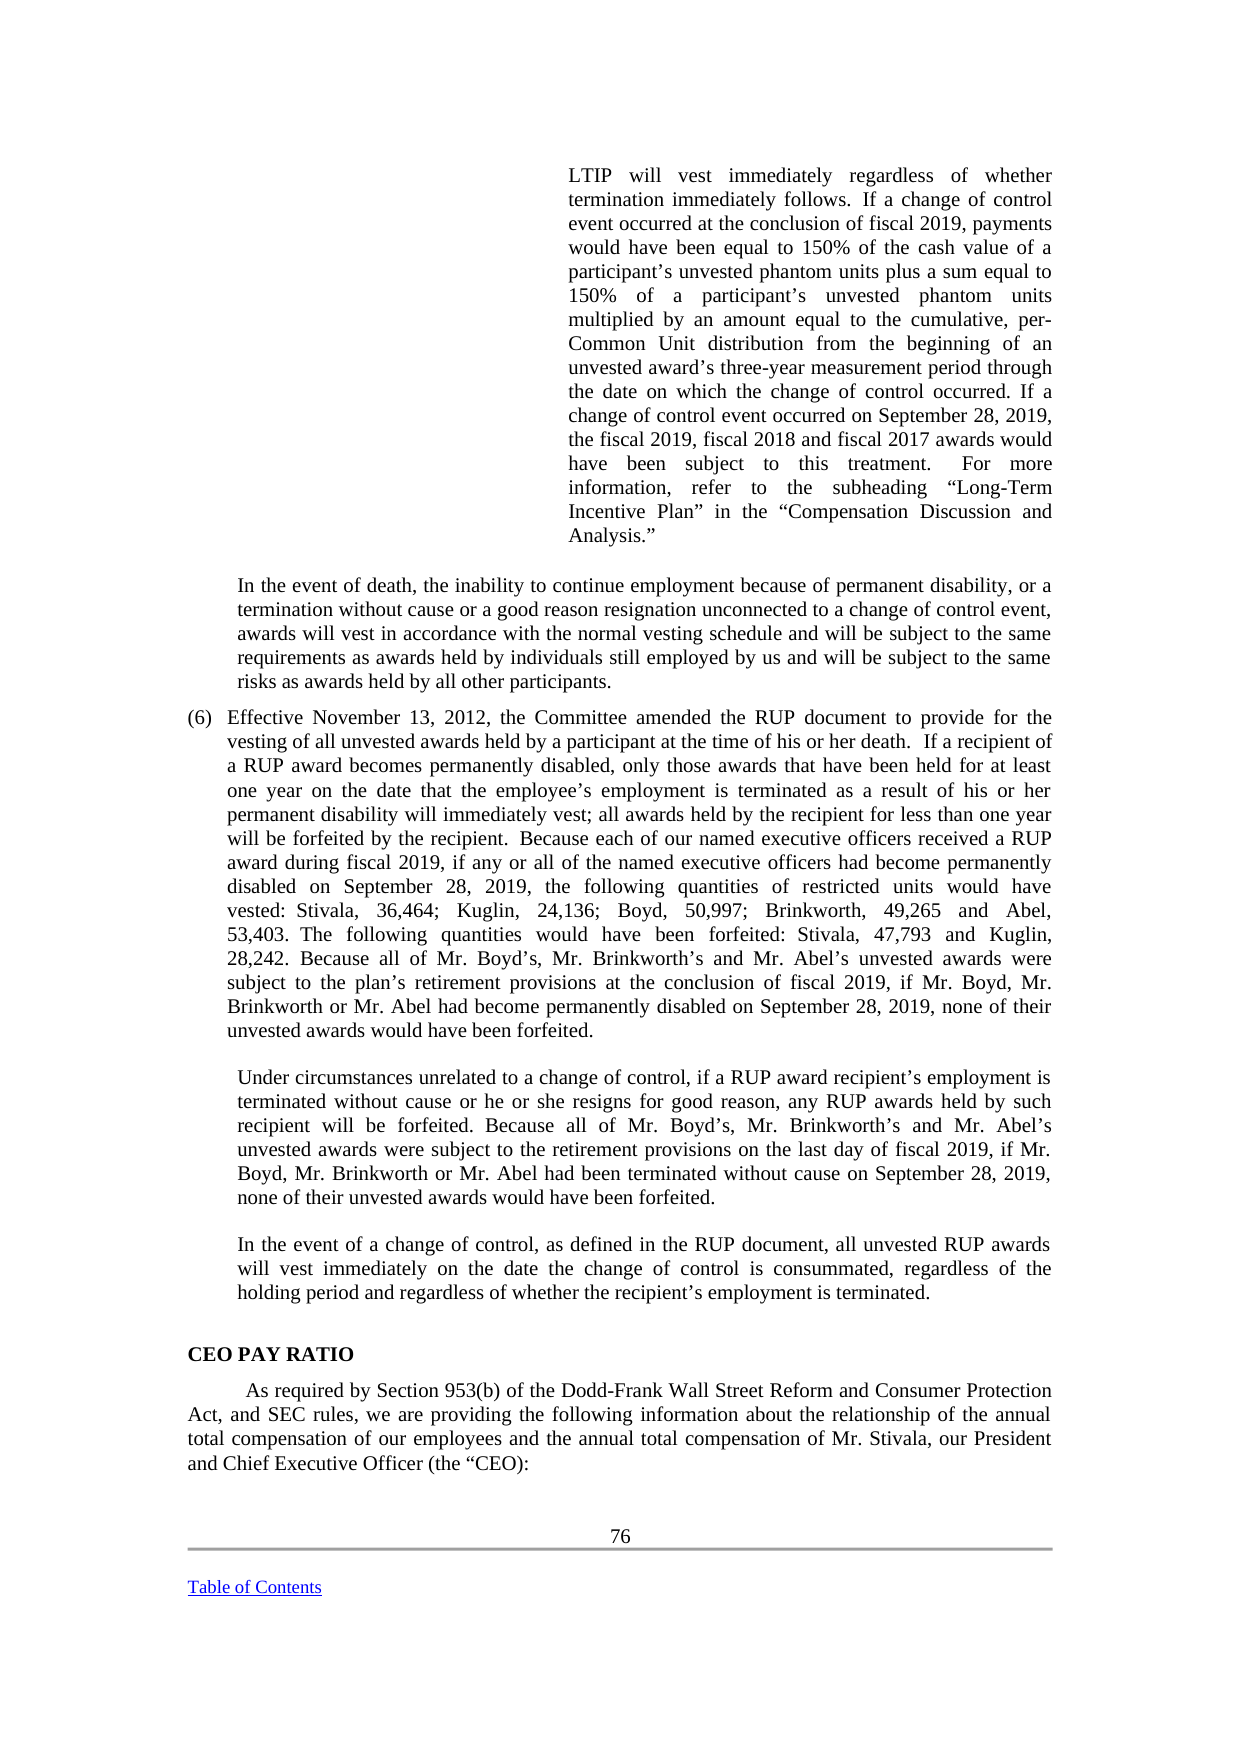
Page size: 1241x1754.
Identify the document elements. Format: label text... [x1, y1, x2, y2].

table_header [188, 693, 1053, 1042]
text In the event of a change of control, as defined in the RUP document, all unvested RUP awards will vest immediately on the date the change of control is consummated, regardless of the holding period and regardless of whether the recipient’s employment is terminated. [237, 1232, 1053, 1304]
text Under circumstances unrelated to a change of control, if a RUP award recipient’s employment is terminated without cause or he or she resigns for good reason, any RUP awards held by such recipient will be forfeited. Because all of Mr. Boyd’s, Mr. Brinkworth’s and Mr. Abel’s unvested awards were subject to the retirement provisions on the last day of fiscal 2019, if Mr. Boyd, Mr. Brinkworth or Mr. Abel had been terminated without cause on September 28, 2019, none of their unvested awards would have been forfeited. [237, 1065, 1053, 1209]
text Table of Contents [187, 1576, 1053, 1598]
text 76 [187, 1523, 1053, 1547]
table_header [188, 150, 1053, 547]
text In the event of death, the inability to continue employment because of permanent disability, or a termination without cause or a good reason resignation unconnected to a change of control event, awards will vest in accordance with the normal vesting schedule and will be subject to the same requirements as awards held by individuals still employed by us and will be subject to the same risks as awards held by all other participants. [237, 572, 1053, 693]
text As required by Section 953(b) of the Dodd-Frank Wall Street Reform and Consumer Protection Act, and SEC rules, we are providing the following information about the relationship of the annual total compensation of our employees and the annual total compensation of Mr. Stivala, our President and Chief Executive Officer (the “CEO): [187, 1378, 1053, 1474]
text CEO PAY RATIO [187, 1342, 1053, 1366]
